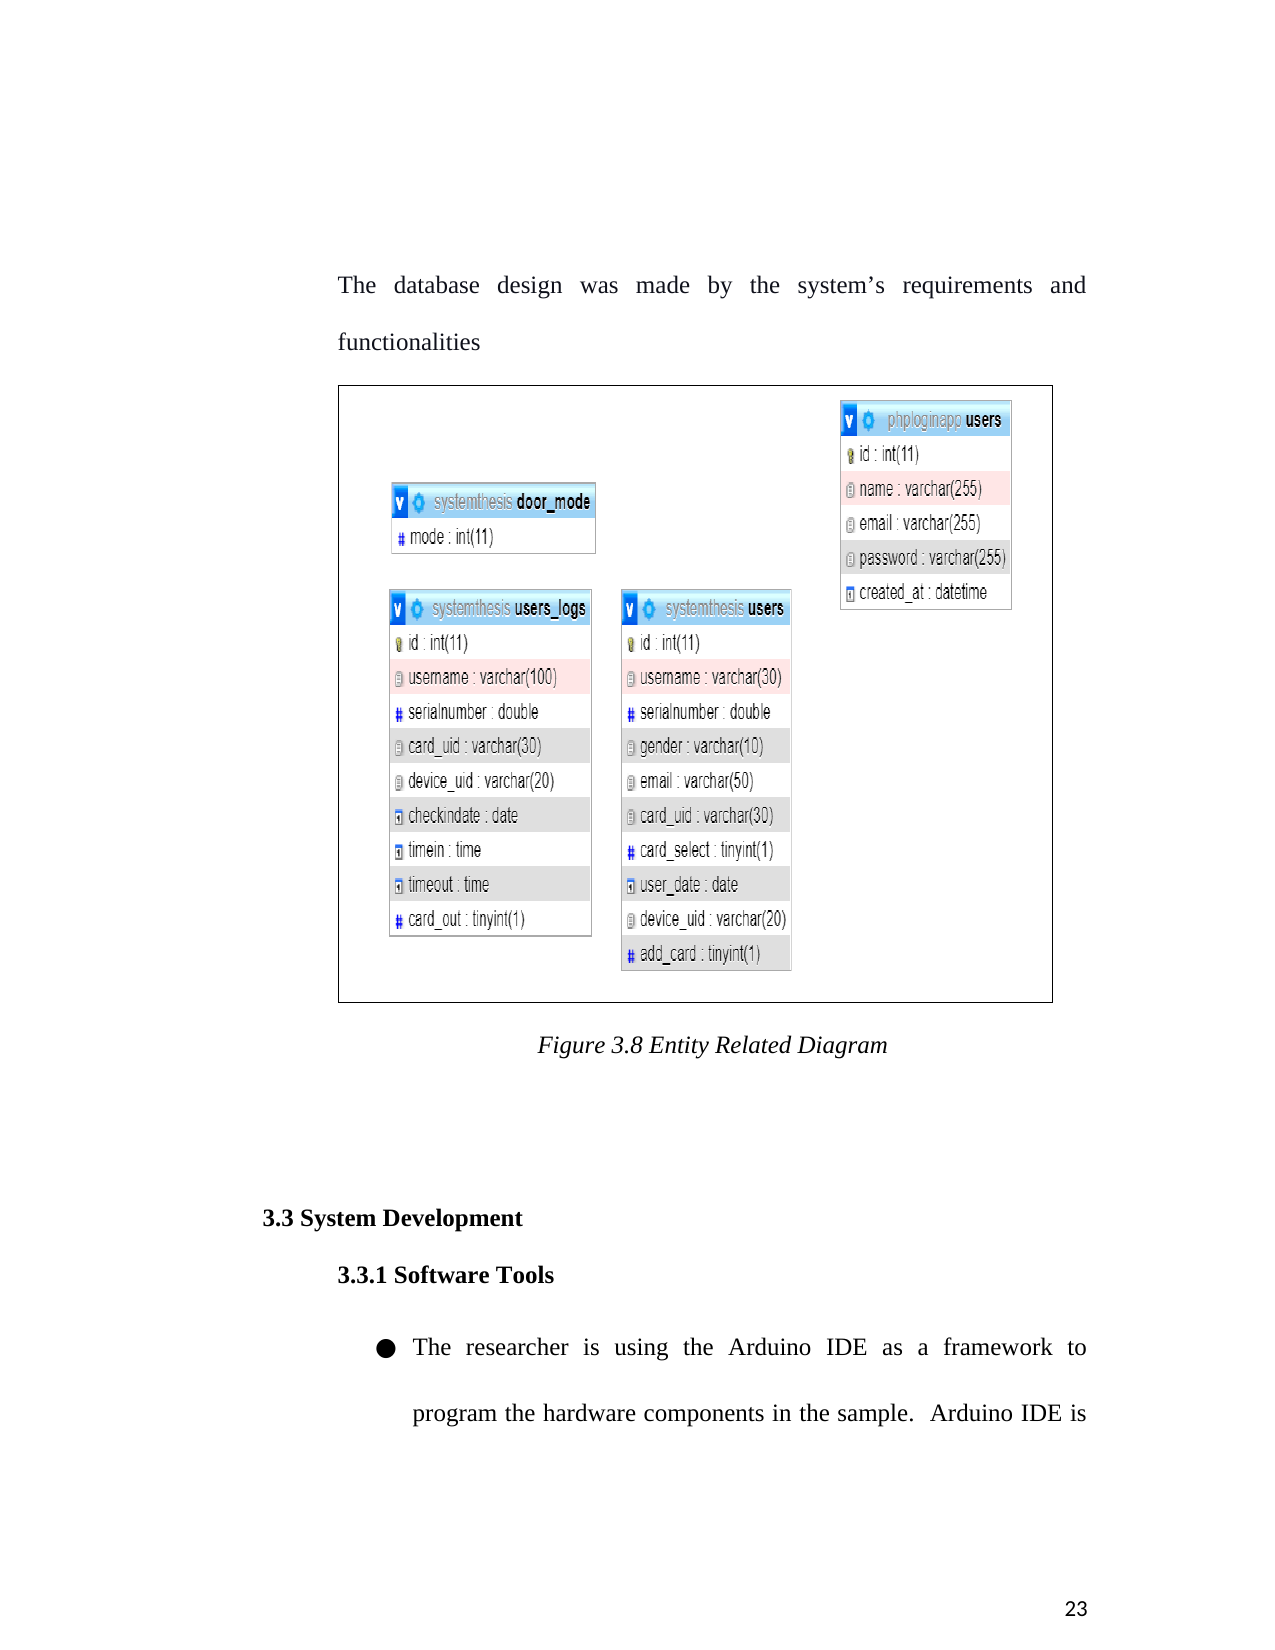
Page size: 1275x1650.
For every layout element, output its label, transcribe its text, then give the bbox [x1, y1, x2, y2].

text 3.3.1 Software Tools [337, 1261, 1087, 1289]
text Figure 3.8 Entity Related Diagram [337, 1031, 1087, 1059]
list System Development [262, 1203, 1087, 1232]
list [375, 1318, 1087, 1427]
picture [339, 386, 1052, 1001]
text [337, 270, 1087, 356]
